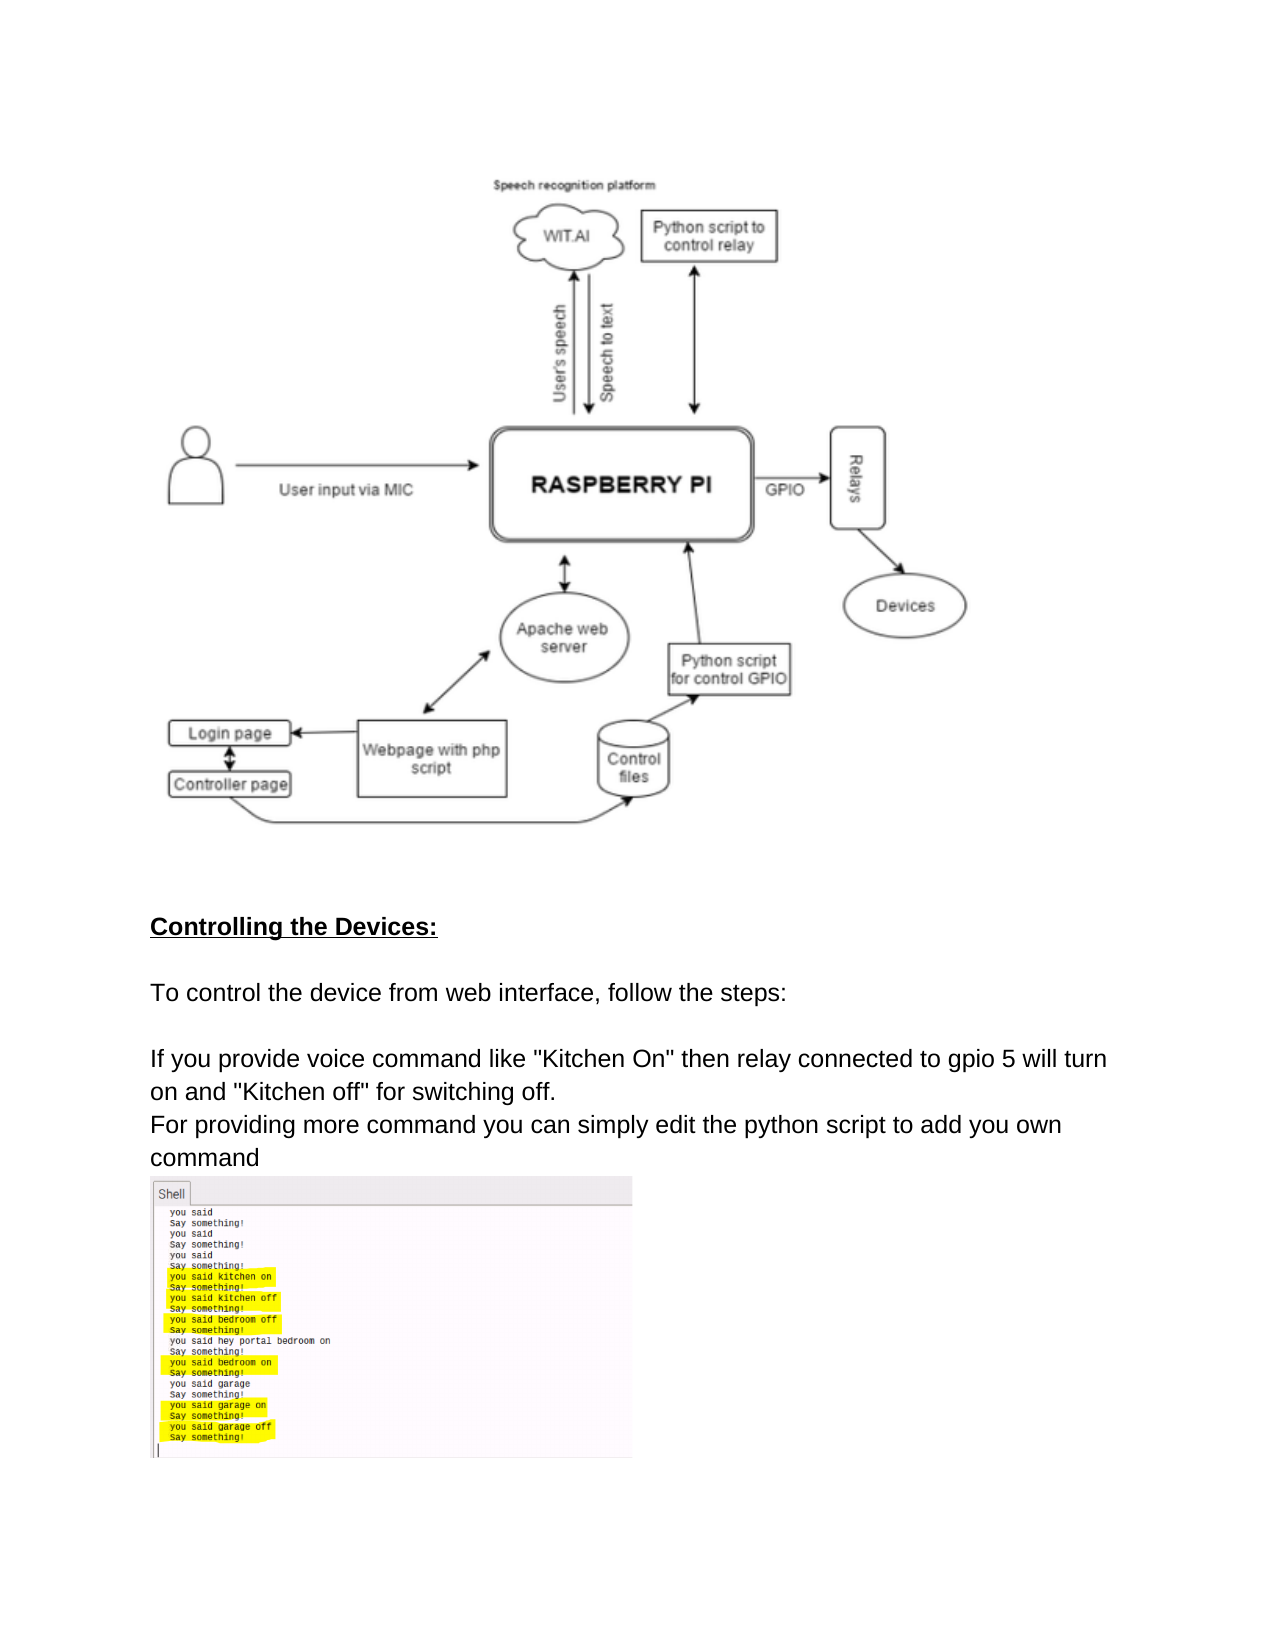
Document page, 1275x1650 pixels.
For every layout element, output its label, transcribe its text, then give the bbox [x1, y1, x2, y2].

text Controlling the Devices: [150, 912, 1125, 941]
picture [150, 1176, 633, 1458]
text To control the device from web interface, follow the steps: [150, 978, 1125, 1007]
text If you provide voice command like "Kitchen On" then relay connected to gpio 5 will turn on and "Kitchen off" for switching off. [150, 1044, 1125, 1106]
text For providing more command you can simply edit the python script to add you own command [150, 1110, 1125, 1172]
picture [150, 150, 988, 842]
